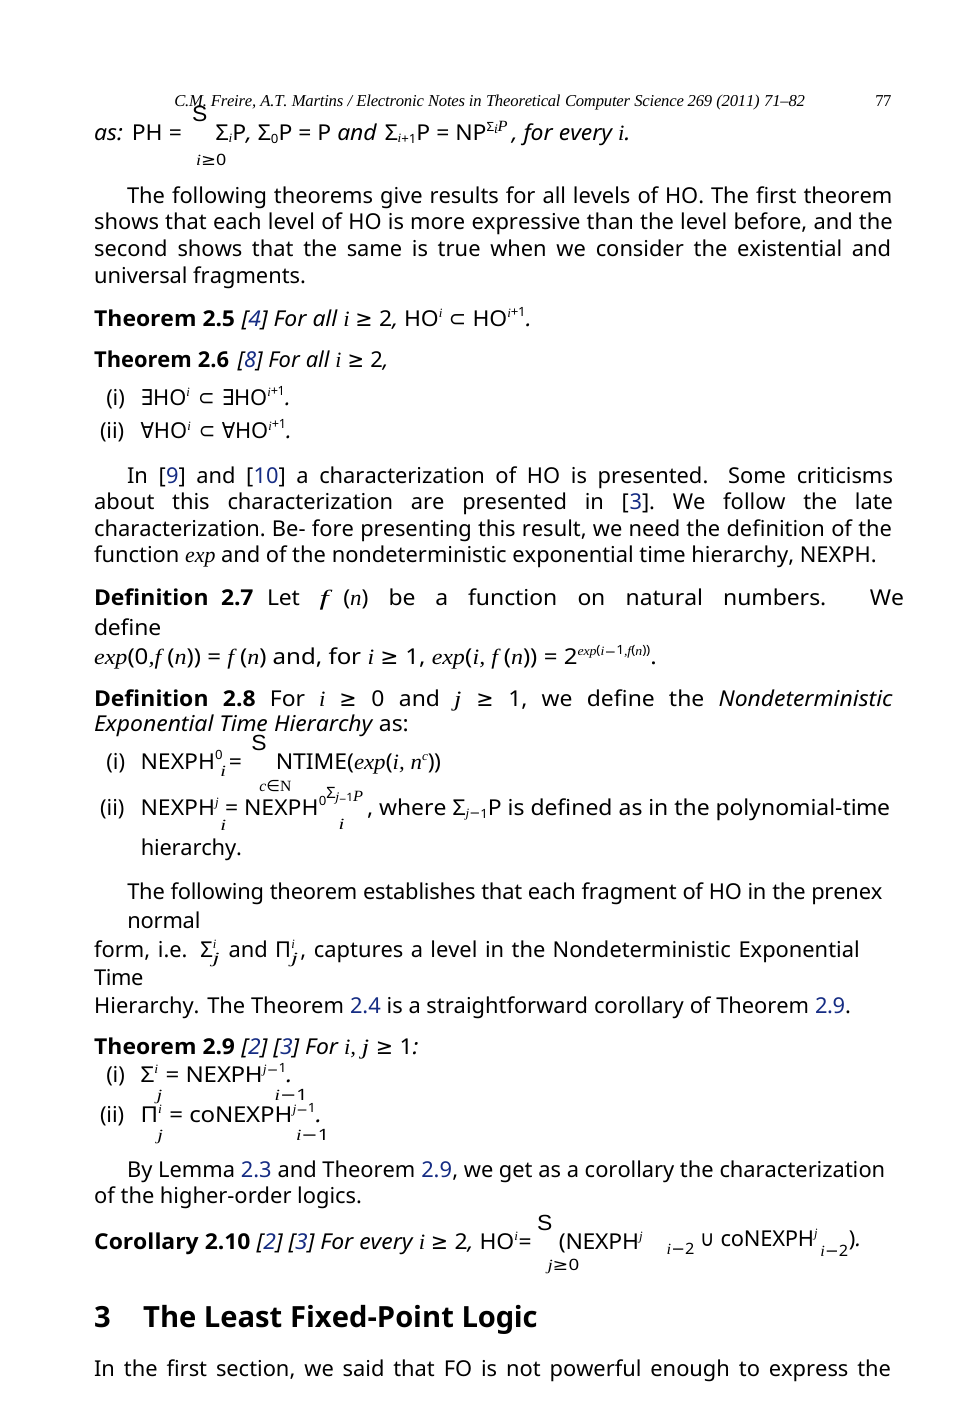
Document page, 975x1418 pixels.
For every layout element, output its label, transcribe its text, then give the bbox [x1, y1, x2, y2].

list ∃HOi ⊂ ∃HOi+1. [106, 381, 904, 411]
subtitle The Least Fixed-Point Logic [94, 1297, 904, 1336]
text j i−1 [157, 1126, 904, 1144]
list NEXPHj = NEXPH0Σj−1P , where Σj−1P is defined as in the polynomial-time [100, 797, 904, 820]
text as: PH = S ΣiP, Σ0P = P and Σi+1P = NPΣiP , for every i. [94, 108, 904, 149]
text The following theorems give results for all levels of HO. The first theorem shows that each level of HO is more expressive than the level before, and the second shows that the same is true when we consider the existential and universal fragments. [94, 182, 893, 290]
text ∪ coNEXPHj ). [700, 1223, 904, 1253]
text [94, 1355, 893, 1382]
list NEXPH0 = S NTIME(exp(i, nc)) [106, 738, 904, 777]
text The following theorem establishes that each fragment of HO in the prenex normal [127, 876, 904, 935]
text Definition 2.8 For i ≥ 0 and j ≥ 1, we define the Nondeterministic Exponential Time Hierarchy as: [94, 685, 893, 738]
text j≥0 [342, 1256, 784, 1274]
text Definition 2.7 Let f (n) be a function on natural numbers. We define [94, 582, 904, 641]
text form, i.e. Σi and Πi , captures a level in the Nondeterministic Exponential Time [94, 935, 904, 991]
text i≥0 [196, 149, 904, 169]
text Theorem 2.6 [8] For all i ≥ 2, [94, 344, 904, 374]
text By Lemma 2.3 and Theorem 2.9, we get as a corollary the characterization of the higher-order logics. [94, 1156, 892, 1209]
text exp(0,f (n)) = f (n) and, for i ≥ 1, exp(i, f (n)) = 2exp(i−1,f(n)). [94, 641, 904, 670]
text Theorem 2.5 [4] For all i ≥ 2, HOi ⊂ HOi+1. [94, 302, 904, 332]
text In [9] and [10] a characterization of HO is presented. Some criticisms about this characterization are presented in [3]. We follow the late characterization. Be- fore presenting this result, we need the definition of the function exp and of the nondeterministic exponential time hierarchy, NEXPH. [94, 462, 893, 569]
list Πi = coNEXPHj−1. [100, 1108, 904, 1126]
text hierarchy. [141, 833, 904, 861]
list ∀HOi ⊂ ∀HOi+1. [100, 415, 904, 445]
text j i−1 [156, 1086, 904, 1104]
text i i [220, 820, 904, 833]
text c∈N [259, 777, 904, 794]
text Theorem 2.9 [2] [3] For i, j ≥ 1: [94, 1031, 904, 1061]
list Σi = NEXPHj−1. [106, 1068, 904, 1086]
text Corollary 2.10 [2] [3] For every i ≥ 2, HOi= S (NEXPHj [94, 1210, 673, 1256]
text Hierarchy. The Theorem 2.4 is a straightforward corollary of Theorem 2.9. [94, 991, 904, 1019]
